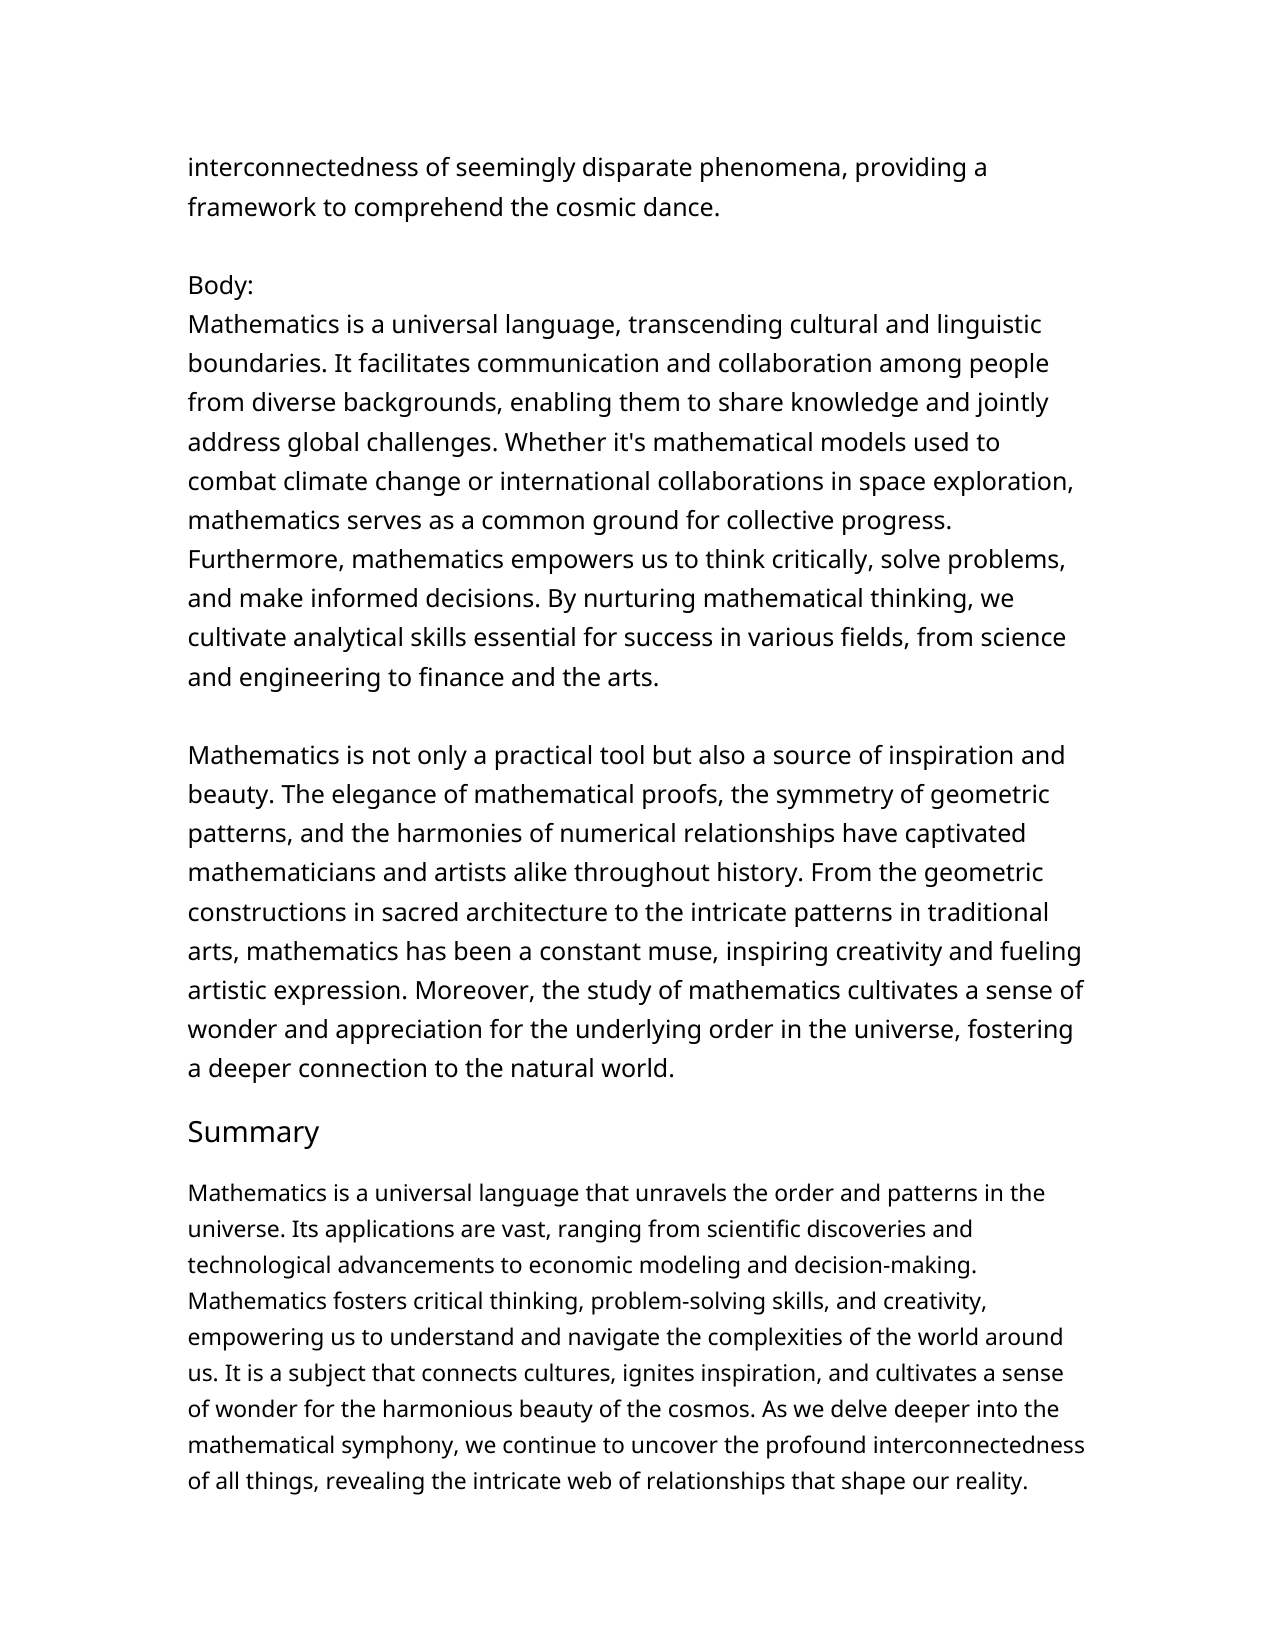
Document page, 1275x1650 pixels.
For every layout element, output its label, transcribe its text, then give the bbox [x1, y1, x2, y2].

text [187, 150, 1087, 1085]
text Mathematics is a universal language that unravels the order and patterns in the universe. Its applications are vast, ranging from scientific discoveries and technological advancements to economic modeling and decision-making. Mathematics fosters critical thinking, problem-solving skills, and creativity, empowering us to understand and navigate the complexities of the world around us. It is a subject that connects cultures, ignites inspiration, and cultivates a sense of wonder for the harmonious beauty of the cosmos. As we delve deeper into the mathematical symphony, we continue to uncover the profound interconnectedness of all things, revealing the intricate web of relationships that shape our reality. [187, 1177, 1087, 1496]
text Summary [187, 1111, 1087, 1151]
